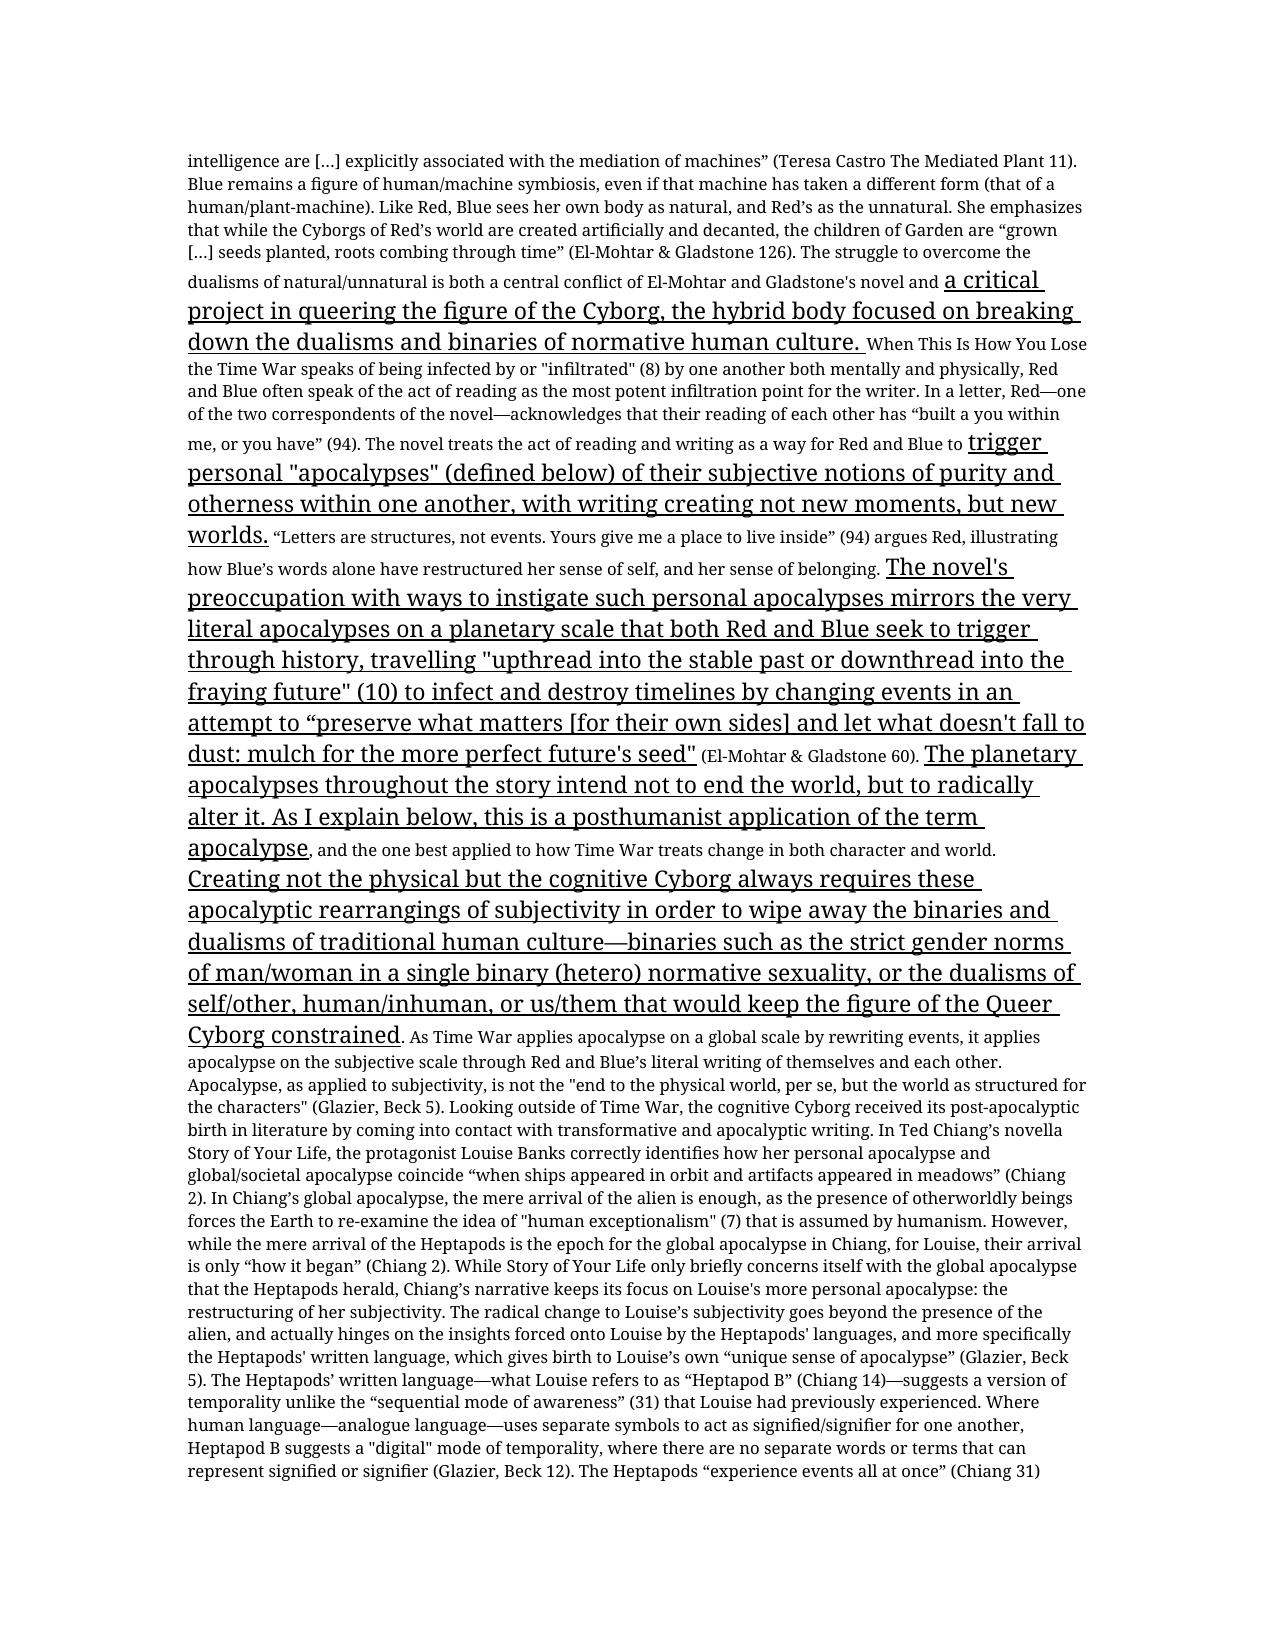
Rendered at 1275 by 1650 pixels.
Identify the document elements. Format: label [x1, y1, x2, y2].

text [187, 150, 1087, 1482]
